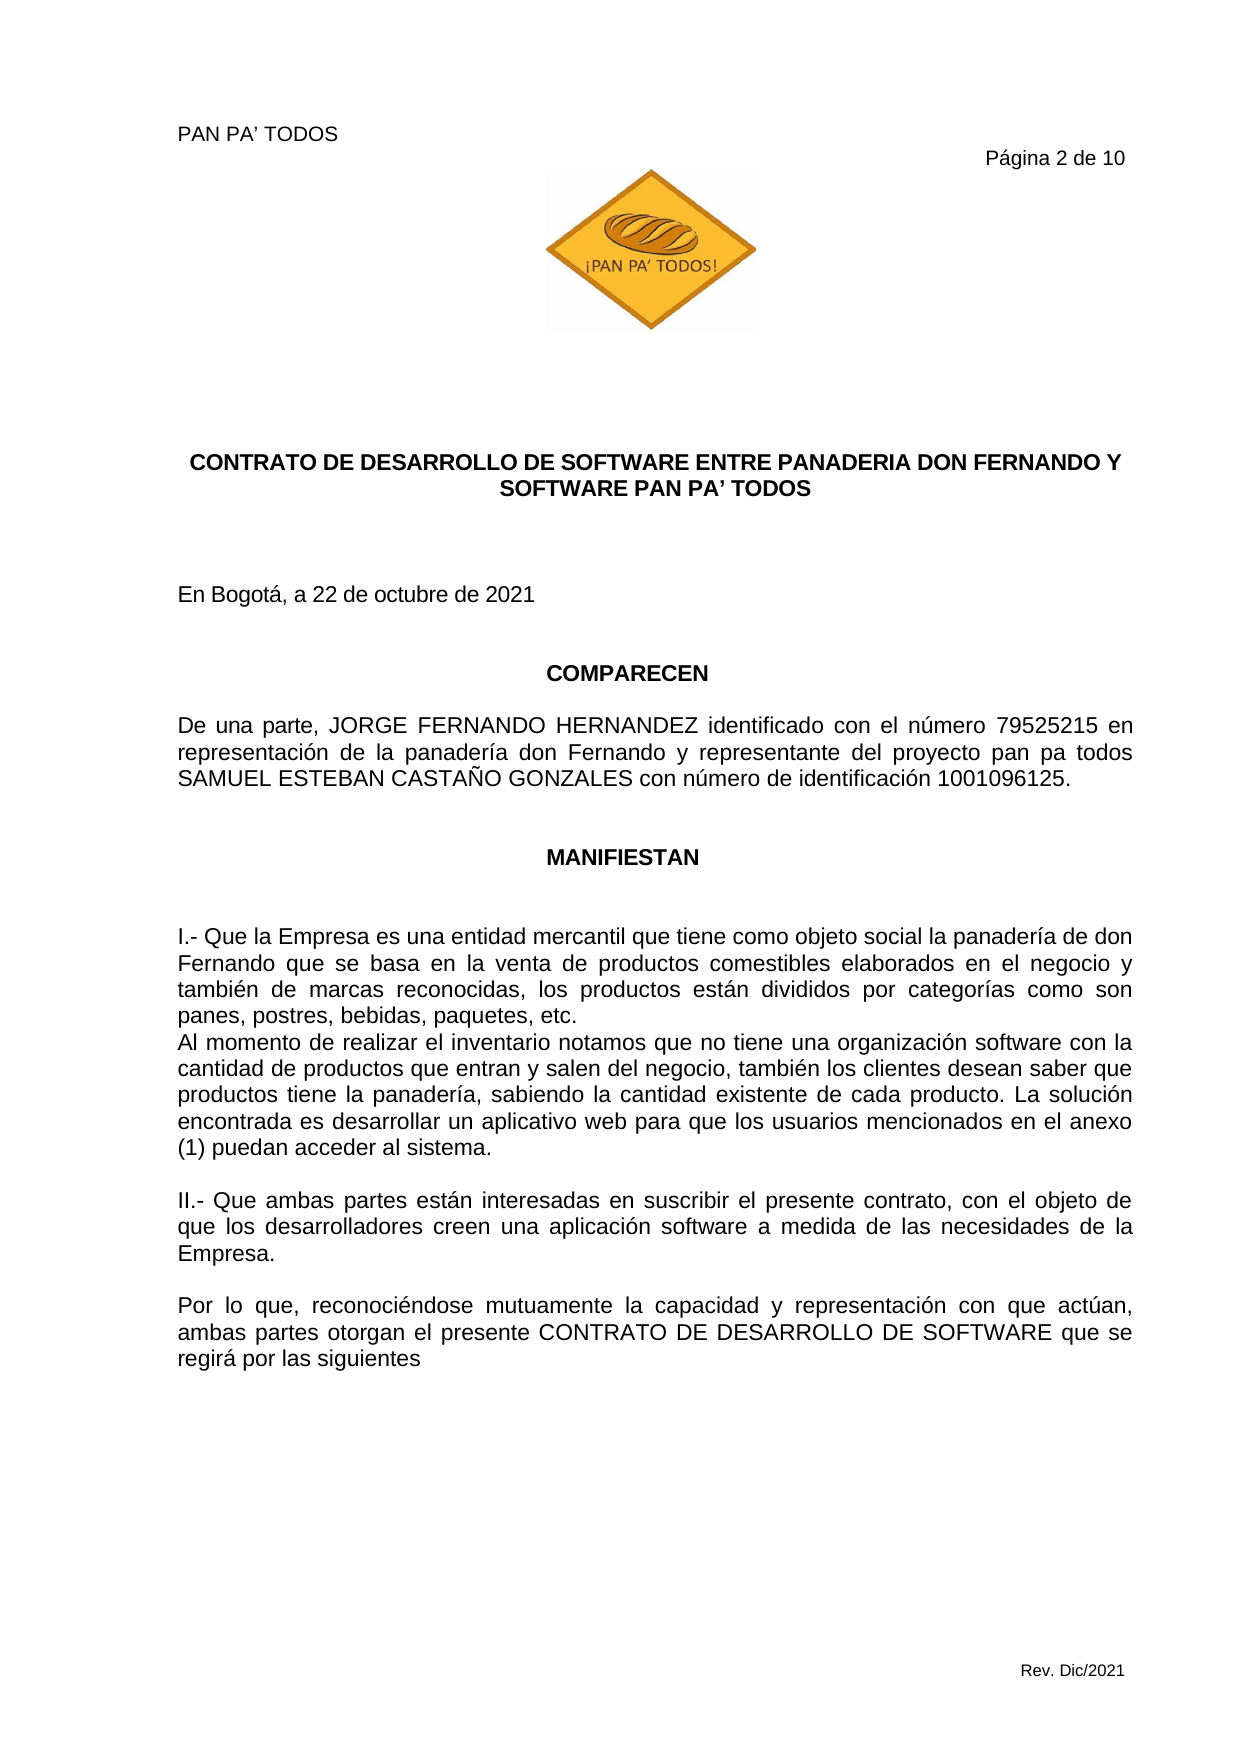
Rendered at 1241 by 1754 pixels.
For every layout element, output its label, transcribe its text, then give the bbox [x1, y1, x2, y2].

text II.- Que ambas partes están interesadas en suscribir el presente contrato, con el objeto de que los desarrolladores creen una aplicación software a medida de las necesidades de la Empresa. [177, 1187, 1133, 1266]
text I.- Que la Empresa es una entidad mercantil que tiene como objeto social la panadería de don Fernando que se basa en la venta de productos comestibles elaborados en el negocio y también de marcas reconocidas, los productos están divididos por categorías como son panes, postres, bebidas, paquetes, etc. [177, 923, 1133, 1029]
text MANIFIESTAN [177, 844, 1133, 871]
picture [545, 169, 757, 334]
text COMPARECEN [472, 660, 1133, 686]
text En Bogotá, a 22 de octubre de 2021 [177, 581, 1133, 607]
text Al momento de realizar el inventario notamos que no tiene una organización software con la cantidad de productos que entran y salen del negocio, también los clientes desean saber que productos tiene la panadería, sabiendo la cantidad existente de cada producto. La solución encontrada es desarrollar un aplicativo web para que los usuarios mencionados en el anexo (1) puedan acceder al sistema. [177, 1029, 1133, 1160]
text Por lo que, reconociéndose mutuamente la capacidad y representación con que actúan, ambas partes otorgan el presente CONTRATO DE DESARROLLO DE SOFTWARE que se regirá por las siguientes [177, 1292, 1133, 1371]
text De una parte, JORGE FERNANDO HERNANDEZ identificado con el número 79525215 en representación de la panadería don Fernando y representante del proyecto pan pa todos SAMUEL ESTEBAN CASTAÑO GONZALES con número de identificación 1001096125. [177, 712, 1133, 791]
text CONTRATO DE DESARROLLO DE SOFTWARE ENTRE PANADERIA DON FERNANDO Y SOFTWARE PAN PA’ TODOS [177, 449, 1133, 502]
